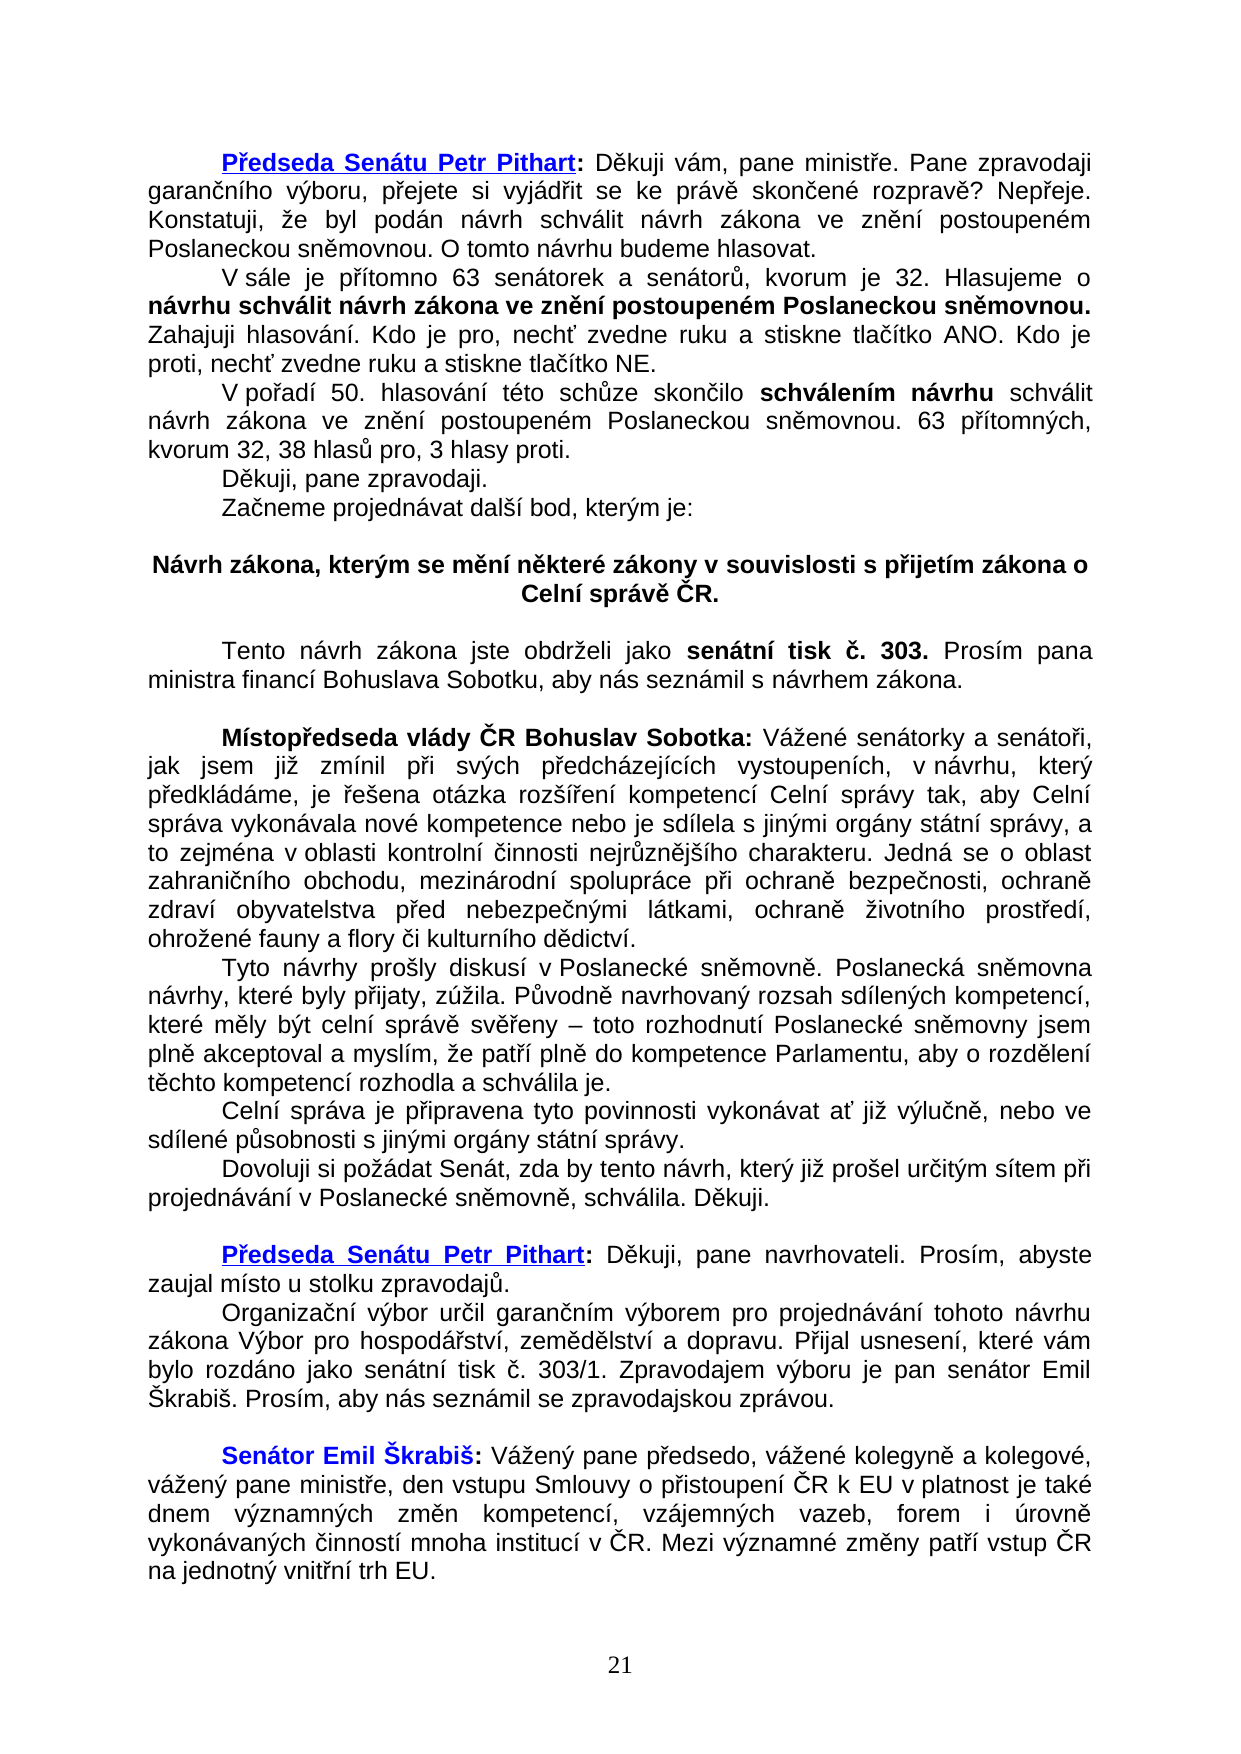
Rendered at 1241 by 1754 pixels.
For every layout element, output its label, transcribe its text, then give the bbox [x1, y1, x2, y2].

text Začneme projednávat další bod, kterým je: [148, 493, 1093, 521]
text Organizační výbor určil garančním výborem pro projednávání tohoto návrhu zákona Výbor pro hospodářství, zemědělství a dopravu. Přijal usnesení, které vám bylo rozdáno jako senátní tisk č. 303/1. Zpravodajem výboru je pan senátor Emil Škrabiš. Prosím, aby nás seznámil se zpravodajskou zprávou. [148, 1298, 1093, 1413]
text Tyto návrhy prošly diskusí v Poslanecké sněmovně. Poslanecká sněmovna návrhy, které byly přijaty, zúžila. Původně navrhovaný rozsah sdílených kompetencí, které měly být celní správě svěřeny – toto rozhodnutí Poslanecké sněmovny jsem plně akceptoval a myslím, že patří plně do kompetence Parlamentu, aby o rozdělení těchto kompetencí rozhodla a schválila je. [148, 953, 1093, 1096]
text Senátor Emil Škrabiš: Vážený pane předsedo, vážené kolegyně a kolegové, vážený pane ministře, den vstupu Smlouvy o přistoupení ČR k EU v platnost je také dnem významných změn kompetencí, vzájemných vazeb, forem i úrovně vykonávaných činností mnoha institucí v ČR. Mezi významné změny patří vstup ČR na jednotný vnitřní trh EU. [148, 1441, 1093, 1585]
text Předseda Senátu Petr Pithart: Děkuji, pane navrhovateli. Prosím, abyste zaujal místo u stolku zpravodajů. [148, 1240, 1093, 1298]
text <A NAME='st303'></A>Návrh zákona, kterým se mění některé zákony v souvislosti s přijetím zákona o Celní správě ČR. [148, 550, 1093, 608]
text Celní správa je připravena tyto povinnosti vykonávat ať již výlučně, nebo ve sdílené působnosti s jinými orgány státní správy. [148, 1096, 1093, 1154]
text Tento návrh zákona jste obdrželi jako senátní tisk č. 303. Prosím pana ministra financí Bohuslava Sobotku, aby nás seznámil s návrhem zákona. [148, 636, 1093, 694]
text Předseda Senátu Petr Pithart: Děkuji vám, pane ministře. Pane zpravodaji garančního výboru, přejete si vyjádřit se ke právě skončené rozpravě? Nepřeje. Konstatuji, že byl podán návrh schválit návrh zákona ve znění postoupeném Poslaneckou sněmovnou. O tomto návrhu budeme hlasovat. [148, 148, 1093, 263]
text V sále je přítomno 63 senátorek a senátorů, kvorum je 32. Hlasujeme o návrhu schválit návrh zákona ve znění postoupeném Poslaneckou sněmovnou. Zahajuji hlasování. Kdo je pro, nechť zvedne ruku a stiskne tlačítko ANO. Kdo je proti, nechť zvedne ruku a stiskne tlačítko NE. [148, 263, 1093, 378]
text Děkuji, pane zpravodaji. [148, 464, 1093, 493]
text V pořadí 50. hlasování této schůze skončilo schválením návrhu schválit návrh zákona ve znění postoupeném Poslaneckou sněmovnou. 63 přítomných, kvorum 32, 38 hlasů pro, 3 hlasy proti. [148, 378, 1093, 464]
text Místopředseda vlády ČR Bohuslav Sobotka: Vážené senátorky a senátoři, jak jsem již zmínil při svých předcházejících vystoupeních, v návrhu, který předkládáme, je řešena otázka rozšíření kompetencí Celní správy tak, aby Celní správa vykonávala nové kompetence nebo je sdílela s jinými orgány státní správy, a to zejména v oblasti kontrolní činnosti nejrůznějšího charakteru. Jedná se o oblast zahraničního obchodu, mezinárodní spolupráce při ochraně bezpečnosti, ochraně zdraví obyvatelstva před nebezpečnými látkami, ochraně životního prostředí, ohrožené fauny a flory či kulturního dědictví. [148, 723, 1093, 953]
text Dovoluji si požádat Senát, zda by tento návrh, který již prošel určitým sítem při projednávání v Poslanecké sněmovně, schválila. Děkuji. [148, 1154, 1093, 1211]
